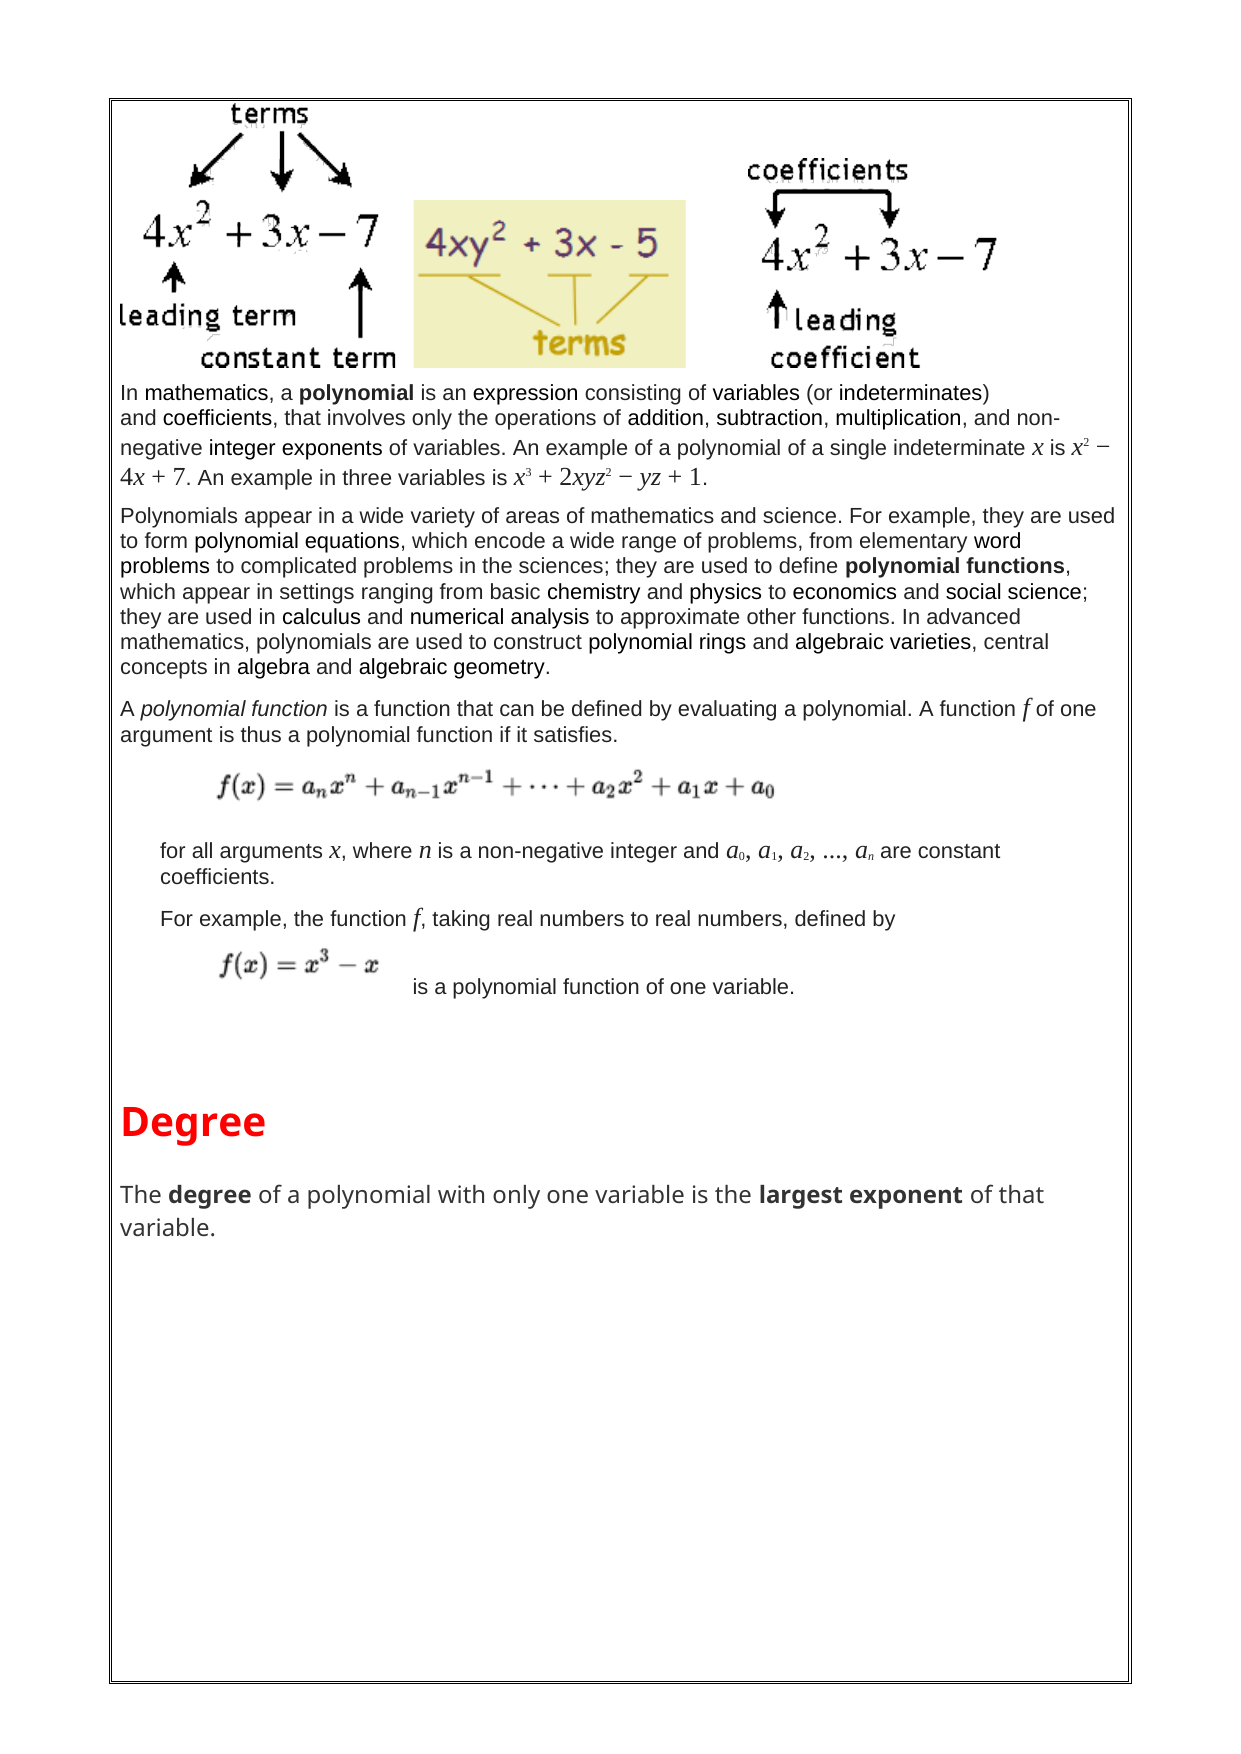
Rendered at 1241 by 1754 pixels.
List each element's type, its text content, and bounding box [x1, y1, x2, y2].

picture [413, 200, 686, 368]
text A polynomial function is a function that can be defined by evaluating a polynomial. A function f of one argument is thus a polynomial function if it satisfies. [120, 692, 1120, 747]
text Polynomials appear in a wide variety of areas of mathematics and science. For example, they are used to form polynomial equations, which encode a wide range of problems, from elementary word problems to complicated problems in the sciences; they are used to define polynomial functions, which appear in settings ranging from basic chemistry and physics to economics and social science; they are used in calculus and numerical analysis to approximate other functions. In advanced mathematics, polynomials are used to construct polynomial rings and algebraic varieties, central concepts in algebra and algebraic geometry. [120, 503, 1120, 679]
picture [201, 759, 820, 816]
picture [201, 944, 413, 995]
text {\displaystyle f(x)=x^{3}-x} is a polynomial function of one variable. [195, 944, 1120, 1000]
picture [748, 158, 997, 368]
text The degree of a polynomial with only one variable is the largest exponent of that variable. [120, 1178, 1120, 1243]
picture [120, 103, 395, 368]
text In mathematics, a polynomial is an expression consisting of variables (or indeterminates) and coefficients, that involves only the operations of addition, subtraction, multiplication, and non-negative integer exponents of variables. An example of a polynomial of a single indeterminate x is x2 − 4x + 7. An example in three variables is x3 + 2xyz2 − yz + 1. [120, 380, 1120, 491]
subtitle Degree [120, 1093, 1120, 1149]
text For example, the function f, taking real numbers to real numbers, defined by [160, 902, 1120, 932]
text for all arguments x, where n is a non-negative integer and a0, a1, a2, ..., an are constant coefficients. [160, 834, 1120, 889]
